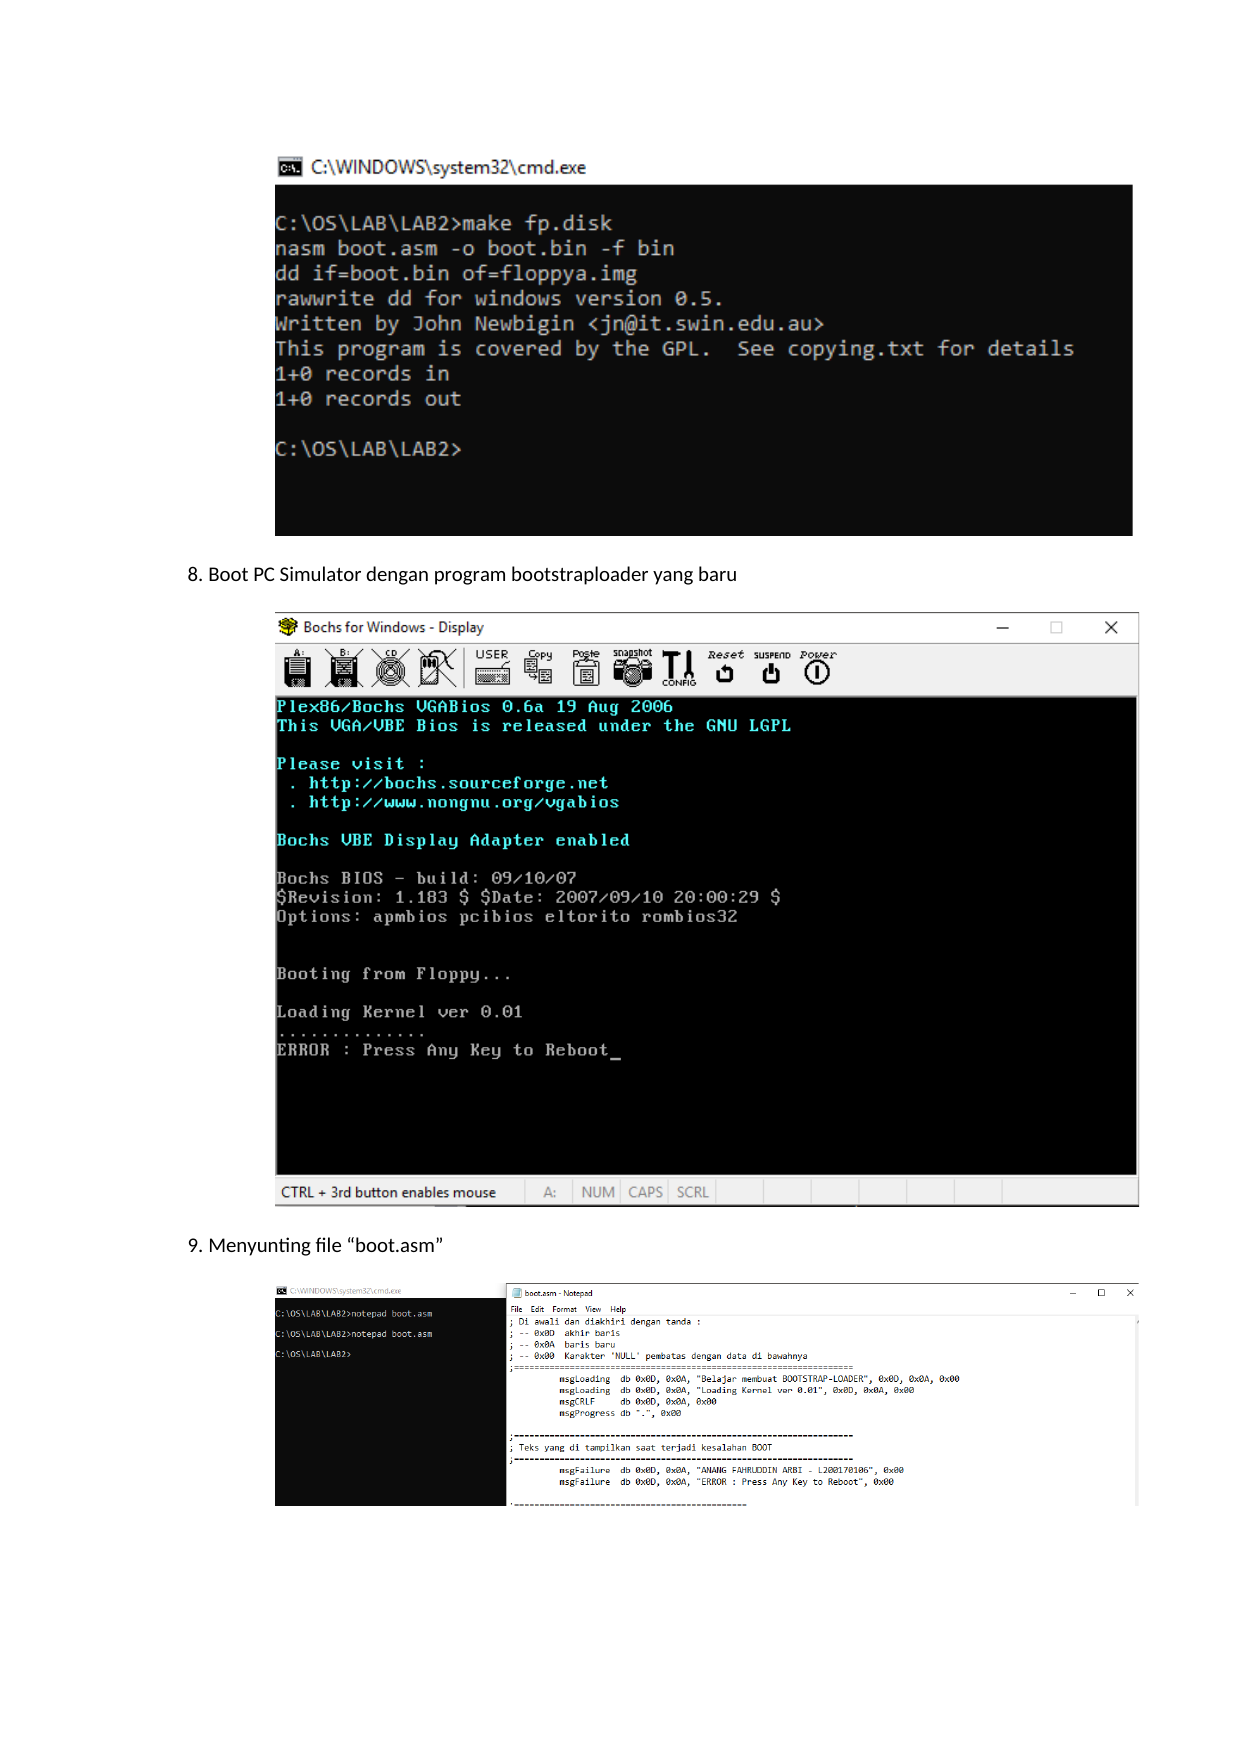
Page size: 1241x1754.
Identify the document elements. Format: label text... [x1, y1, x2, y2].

list Boot PC Simulator dengan program bootstraploader yang baru [187, 561, 1053, 587]
list Menyunting file “boot.asm” [187, 1232, 1053, 1258]
picture [275, 612, 1140, 1207]
picture [275, 1283, 1139, 1506]
picture [275, 150, 1133, 536]
